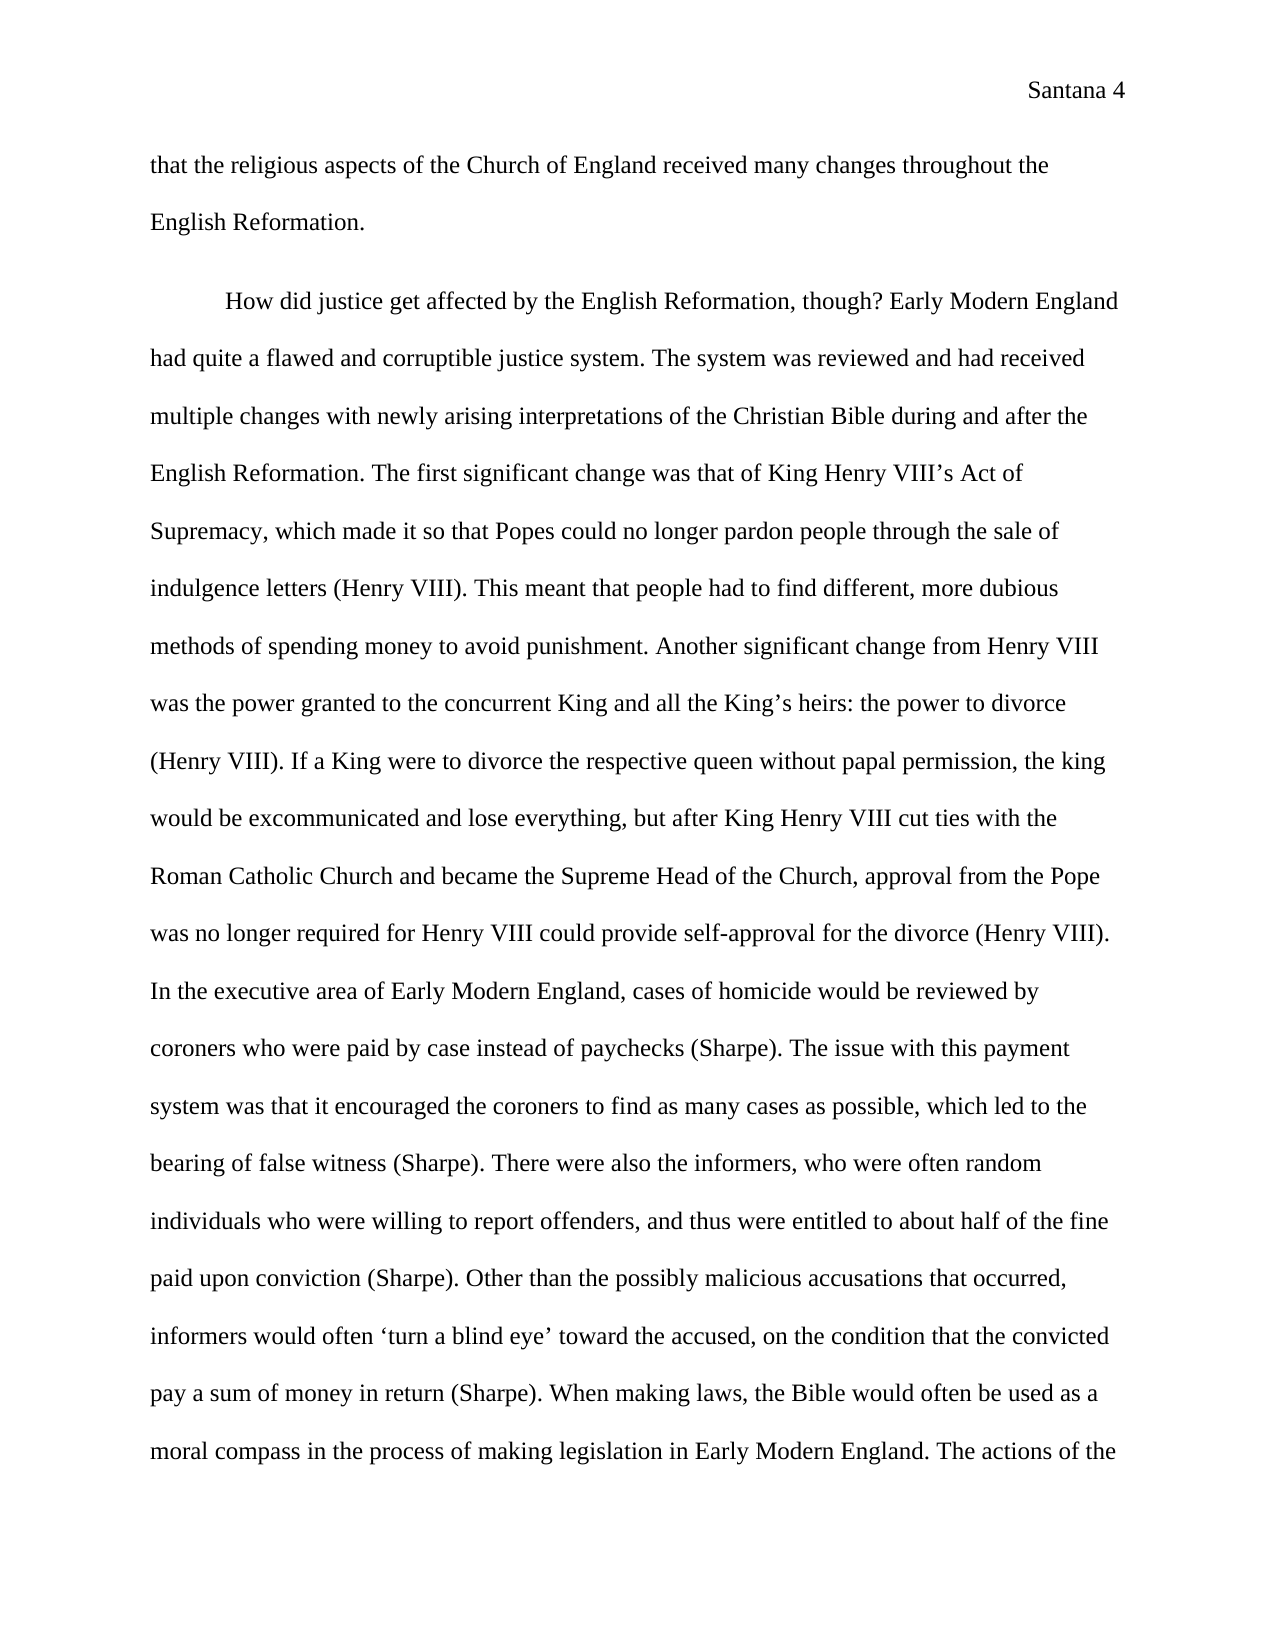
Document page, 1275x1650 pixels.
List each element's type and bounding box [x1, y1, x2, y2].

text [150, 286, 1125, 1464]
text [150, 150, 1125, 236]
